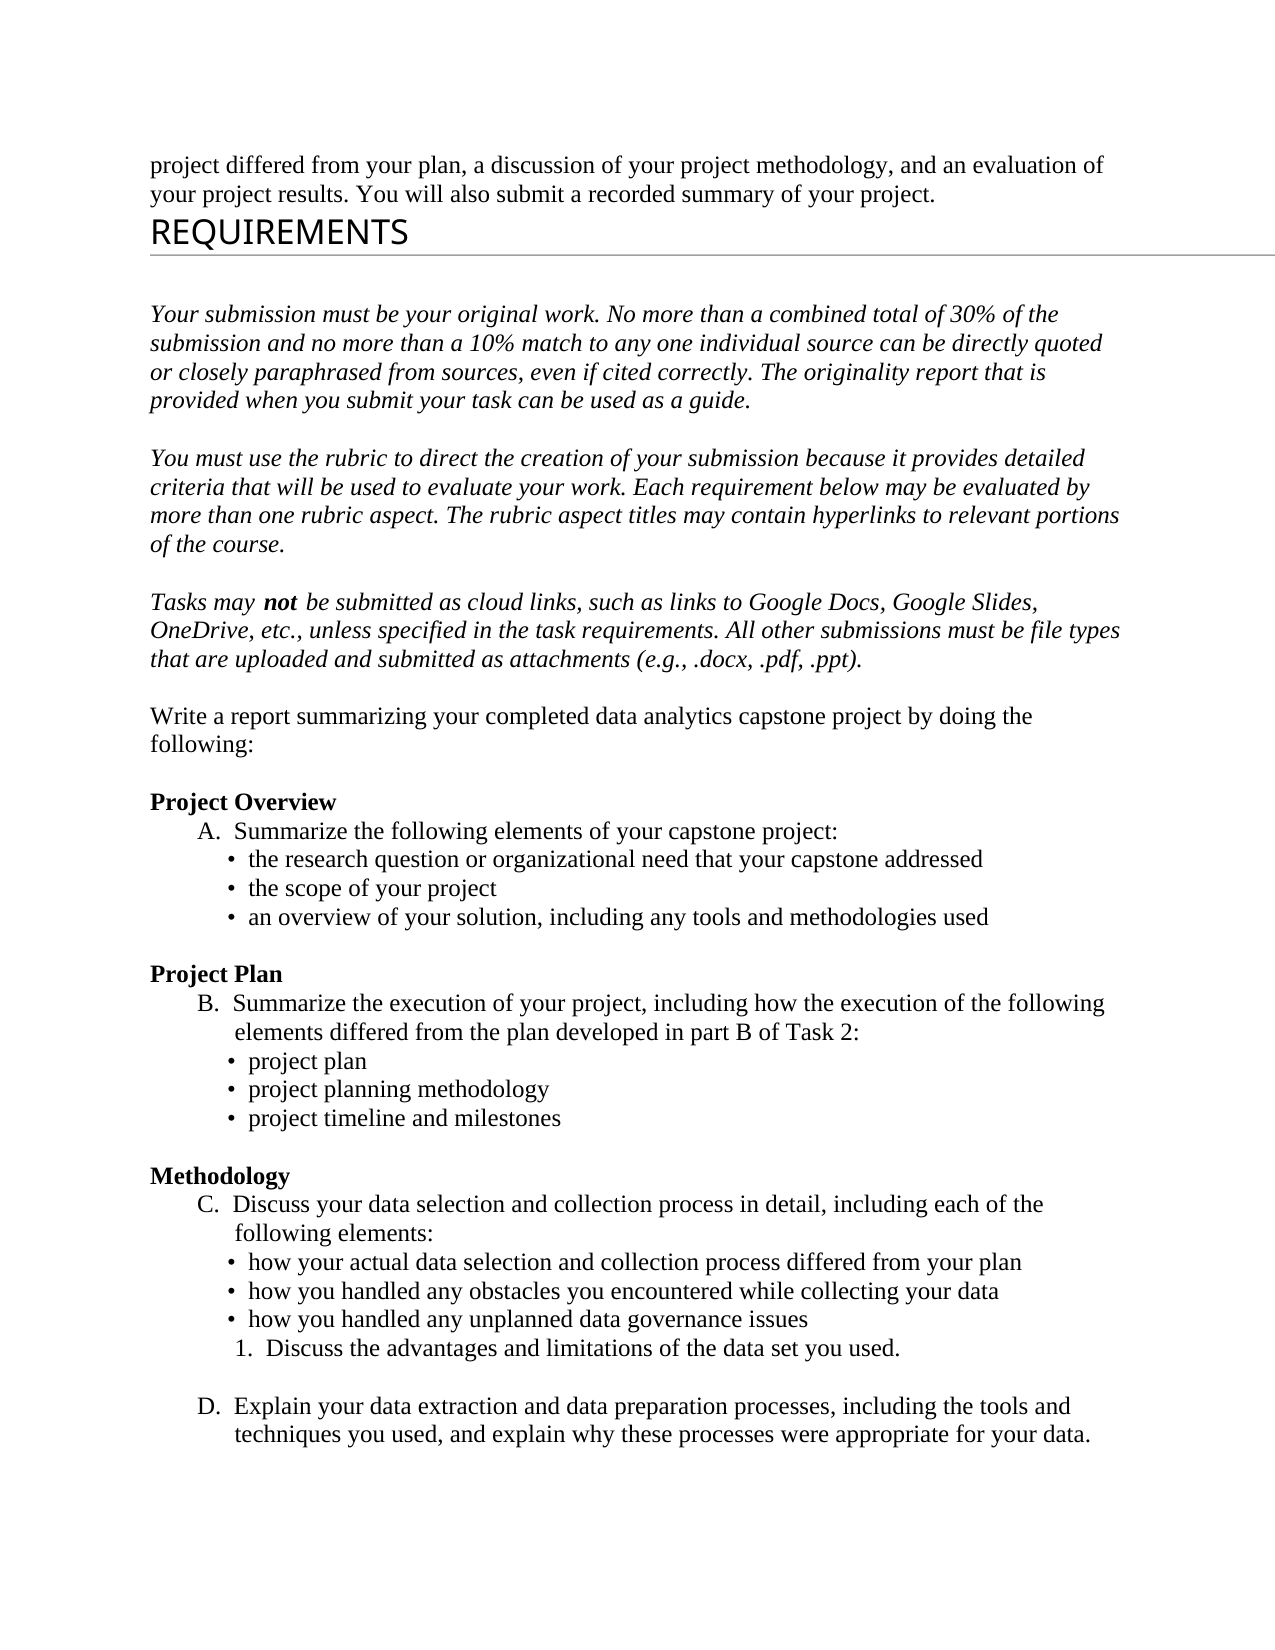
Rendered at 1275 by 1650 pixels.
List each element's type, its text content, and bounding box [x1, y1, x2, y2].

text REQUIREMENTS [150, 207, 1125, 254]
text A. Summarize the following elements of your capstone project: [197, 816, 1125, 844]
text • how your actual data selection and collection process differed from your plan [227, 1247, 1125, 1276]
text • the research question or organizational need that your capstone addressed [227, 844, 1125, 873]
text Project Overview [150, 787, 1125, 816]
text Your submission must be your original work. No more than a combined total of 30% of the submission and no more than a 10% match to any one individual source can be directly quoted or closely paraphrased from sources, even if cited correctly. The originality report that is provided when you submit your task can be used as a guide. You must use the rubric to direct the creation of your submission because it provides detailed criteria that will be used to evaluate your work. Each requirement below may be evaluated by more than one rubric aspect. The rubric aspect titles may contain hyperlinks to relevant portions of the course. Tasks may not be submitted as cloud links, such as links to Google Docs, Google Slides, OneDrive, etc., unless specified in the task requirements. All other submissions must be file types that are uploaded and submitted as attachments (e.g., .docx, .pdf, .ppt). [150, 299, 1125, 701]
text Write a report summarizing your completed data analytics capstone project by doing the following: [150, 701, 1125, 758]
text D. Explain your data extraction and data preparation processes, including the tools and techniques you used, and explain why these processes were appropriate for your data. [197, 1391, 1125, 1477]
text C. Discuss your data selection and collection process in detail, including each of the following elements: [197, 1189, 1125, 1247]
text Project Plan [150, 959, 1125, 988]
text • project plan [227, 1046, 1125, 1074]
text • project planning methodology [227, 1074, 1125, 1103]
text • how you handled any unplanned data governance issues [227, 1304, 1125, 1333]
text • an overview of your solution, including any tools and methodologies used [227, 902, 1125, 959]
text Methodology [150, 1161, 1125, 1189]
text • how you handled any obstacles you encountered while collecting your data [227, 1276, 1125, 1304]
text • project timeline and milestones [227, 1103, 1125, 1161]
text 1. Discuss the advantages and limitations of the data set you used. [234, 1333, 1125, 1391]
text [150, 150, 1125, 207]
text • the scope of your project [227, 873, 1125, 902]
text B. Summarize the execution of your project, including how the execution of the following elements differed from the plan developed in part B of Task 2: [197, 988, 1125, 1046]
